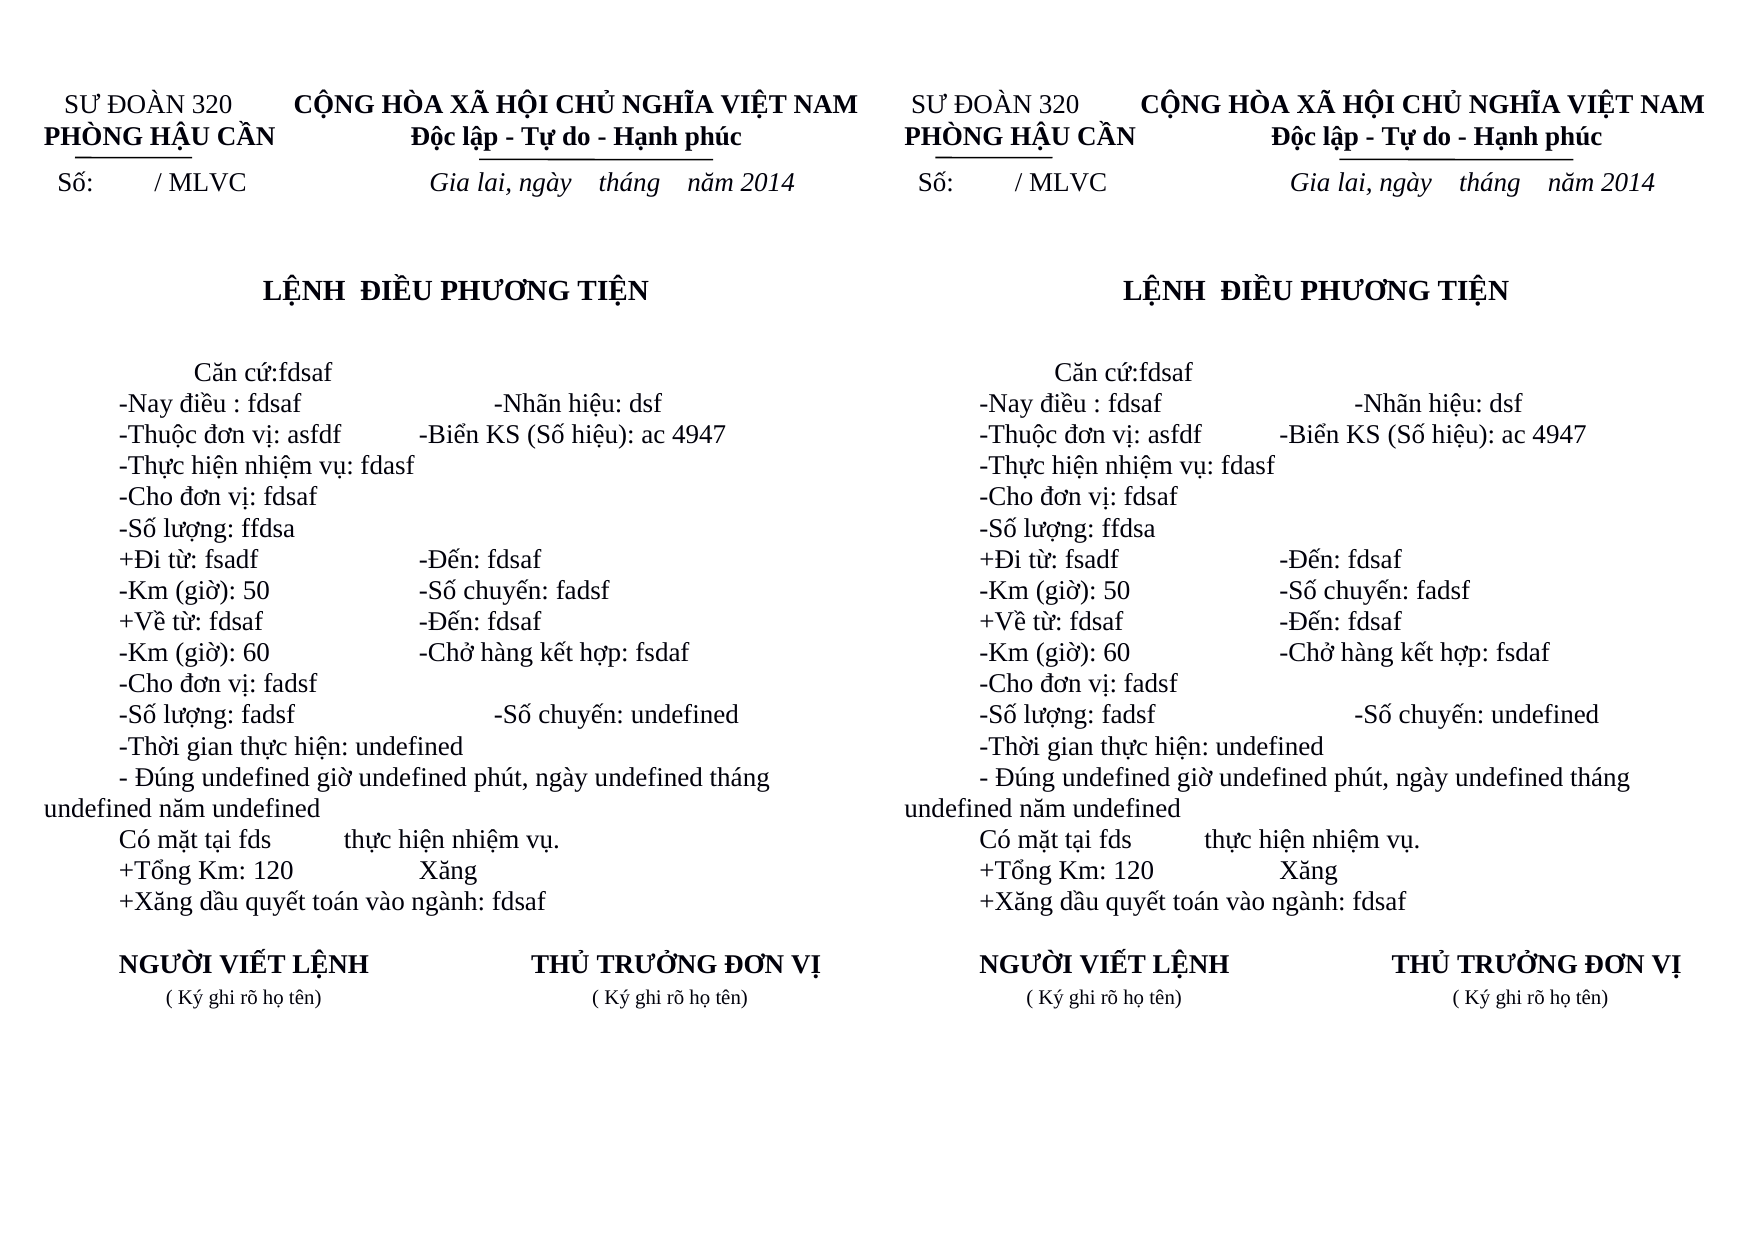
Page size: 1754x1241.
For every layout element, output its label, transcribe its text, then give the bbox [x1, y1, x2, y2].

text +Đi từ: fsadf -Đến: fdsaf [44, 543, 860, 574]
text -Thực hiện nhiệm vụ: fdasf [44, 449, 860, 481]
text Số: / MLVC Gia lai, ngày tháng năm 2014 [44, 166, 860, 198]
text - Đúng undefined giờ undefined phút, ngày undefined tháng undefined năm undefined [904, 761, 1721, 823]
text - Đúng undefined giờ undefined phút, ngày undefined tháng undefined năm undefined [44, 761, 860, 823]
text -Số lượng: ffdsa [44, 512, 860, 543]
text +Tổng Km: 120 Xăng [904, 854, 1721, 885]
text -Km (giờ): 60 -Chở hàng kết hợp: fsdaf [904, 636, 1721, 667]
text -Thuộc đơn vị: asfdf -Biển KS (Số hiệu): ac 4947 [44, 418, 860, 449]
text PHÒNG HẬU CẦN Độc lập - Tự do - Hạnh phúc [904, 120, 1721, 151]
text LỆNH ĐIỀU PHƯƠNG TIỆN [904, 273, 1721, 306]
text Có mặt tại fds thực hiện nhiệm vụ. [904, 823, 1721, 854]
text Căn cứ:fdsaf [44, 356, 860, 387]
text -Thuộc đơn vị: asfdf -Biển KS (Số hiệu): ac 4947 [904, 418, 1721, 449]
text Có mặt tại fds thực hiện nhiệm vụ. [44, 823, 860, 854]
text PHÒNG HẬU CẦN Độc lập - Tự do - Hạnh phúc [44, 120, 860, 151]
text -Số lượng: fadsf -Số chuyến: undefined [44, 698, 860, 730]
text Số: / MLVC Gia lai, ngày tháng năm 2014 [904, 166, 1721, 198]
text -Thời gian thực hiện: undefined [44, 730, 860, 761]
text -Thực hiện nhiệm vụ: fdasf [904, 449, 1721, 481]
text -Số lượng: ffdsa [904, 512, 1721, 543]
text SƯ ĐOÀN 320 CỘNG HÒA XÃ HỘI CHỦ NGHĨA VIỆT NAM [44, 89, 860, 120]
text -Km (giờ): 50 -Số chuyến: fadsf [904, 574, 1721, 605]
text -Nay điều : fdsaf -Nhãn hiệu: dsf [44, 387, 860, 418]
text +Về từ: fdsaf -Đến: fdsaf [904, 605, 1721, 636]
text +Đi từ: fsadf -Đến: fdsaf [904, 543, 1721, 574]
text SƯ ĐOÀN 320 CỘNG HÒA XÃ HỘI CHỦ NGHĨA VIỆT NAM [904, 89, 1721, 120]
text -Km (giờ): 60 -Chở hàng kết hợp: fsdaf [44, 636, 860, 667]
text +Xăng dầu quyết toán vào ngành: fdsaf [44, 885, 860, 917]
text -Số lượng: fadsf -Số chuyến: undefined [904, 698, 1721, 730]
text -Cho đơn vị: fdsaf [44, 481, 860, 512]
text -Cho đơn vị: fadsf [44, 667, 860, 698]
text -Km (giờ): 50 -Số chuyến: fadsf [44, 574, 860, 605]
text -Thời gian thực hiện: undefined [904, 730, 1721, 761]
text ( Ký ghi rõ họ tên) ( Ký ghi rõ họ tên) [904, 985, 1721, 1009]
text +Về từ: fdsaf -Đến: fdsaf [44, 605, 860, 636]
text -Cho đơn vị: fadsf [904, 667, 1721, 698]
text +Xăng dầu quyết toán vào ngành: fdsaf [904, 885, 1721, 917]
text ( Ký ghi rõ họ tên) ( Ký ghi rõ họ tên) [44, 985, 860, 1009]
text LỆNH ĐIỀU PHƯƠNG TIỆN [44, 273, 860, 306]
text NGƯỜI VIẾT LỆNH THỦ TRƯỞNG ĐƠN VỊ [44, 948, 860, 979]
text NGƯỜI VIẾT LỆNH THỦ TRƯỞNG ĐƠN VỊ [904, 948, 1721, 979]
text Căn cứ:fdsaf [904, 356, 1721, 387]
text -Nay điều : fdsaf -Nhãn hiệu: dsf [904, 387, 1721, 418]
text -Cho đơn vị: fdsaf [904, 481, 1721, 512]
text +Tổng Km: 120 Xăng [44, 854, 860, 885]
